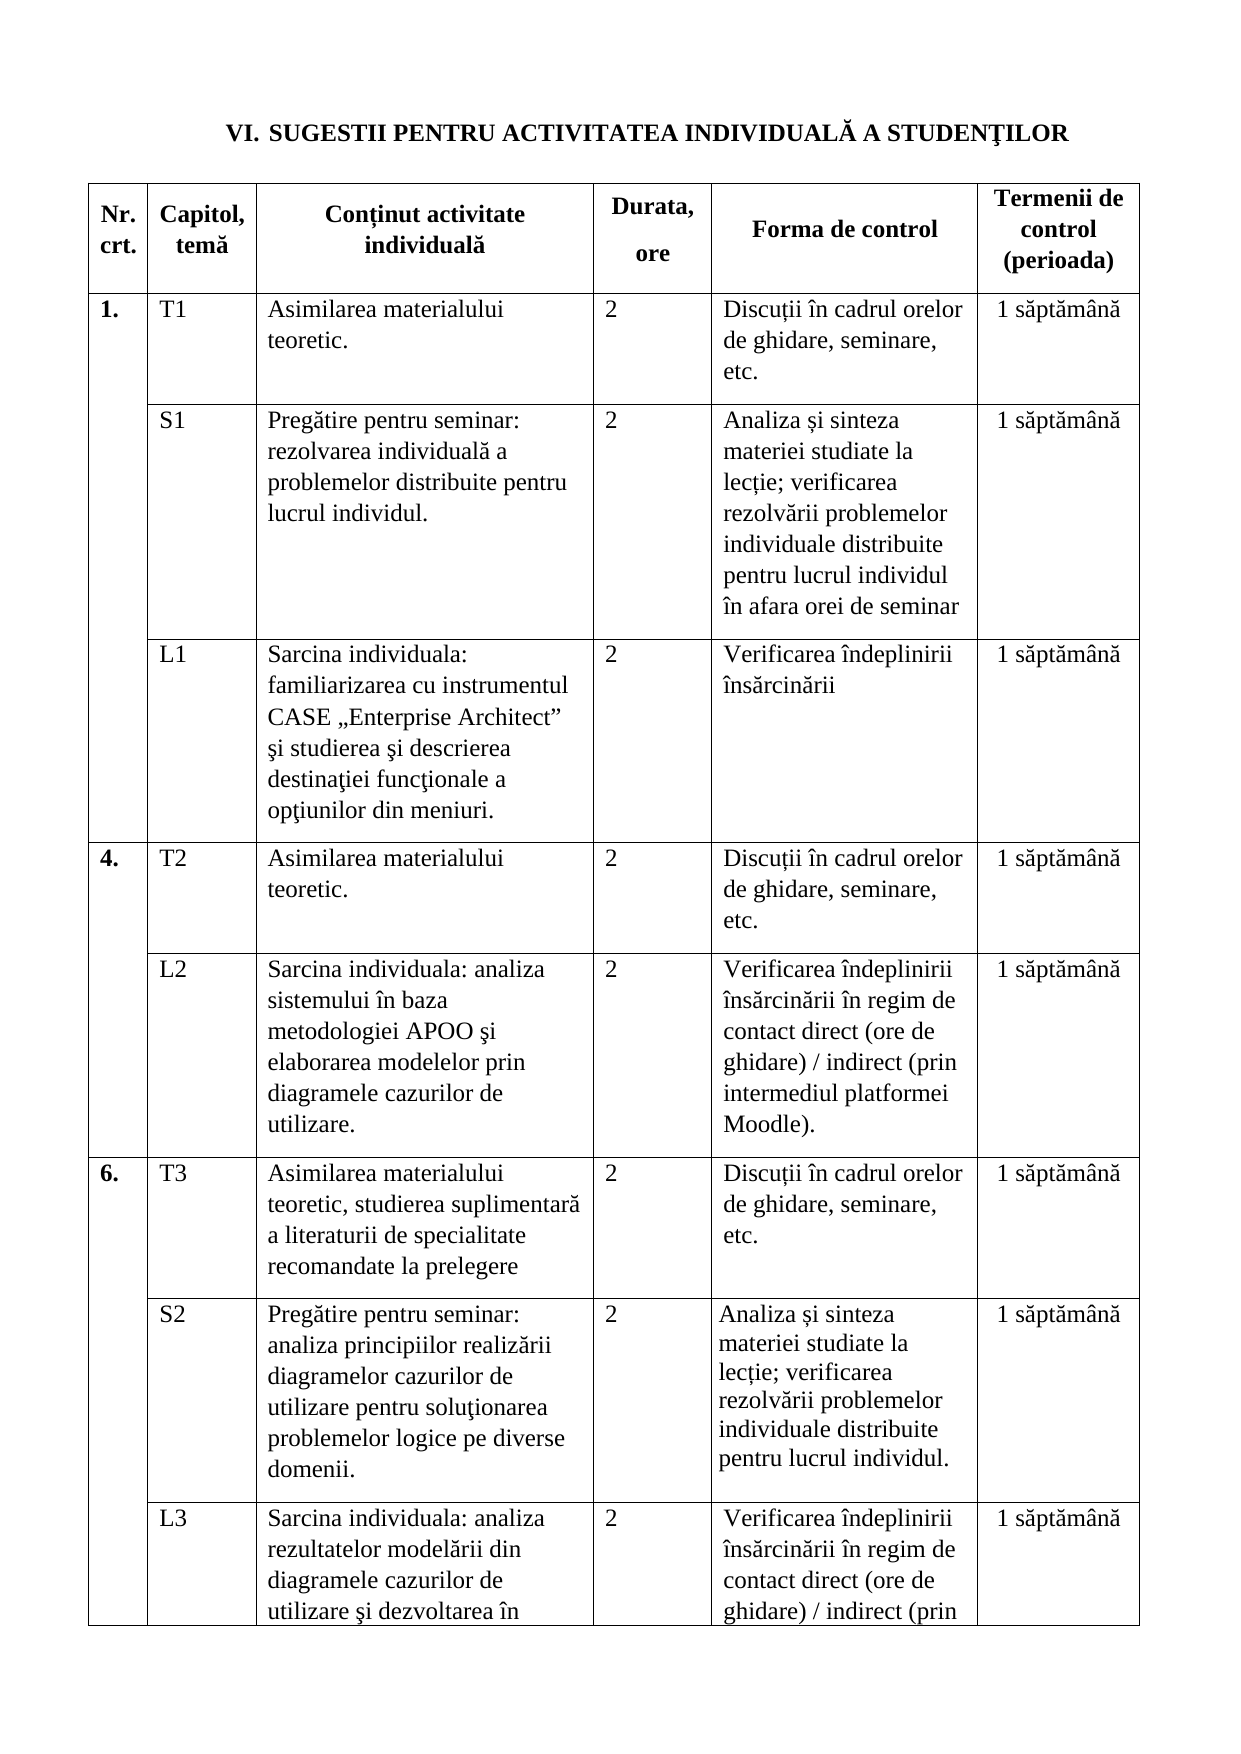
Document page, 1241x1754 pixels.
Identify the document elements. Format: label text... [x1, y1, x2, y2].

table_cell Asimilarea materialului teoretic, studierea suplimentară a literaturii de specialitate recomandate la prelegere [257, 1158, 593, 1298]
table_cell Sarcina individuala: analiza sistemului în baza metodologiei APOO şi elaborarea modelelor prin diagramele cazurilor de utilizare. [257, 954, 593, 1157]
table_cell 1 săptămână [978, 640, 1139, 842]
table_cell T3 [148, 1158, 256, 1298]
table_header Termenii de control (perioada) [978, 184, 1139, 293]
table_cell 2 [594, 1503, 711, 1625]
table_cell [89, 1158, 147, 1625]
table_cell 1 săptămână [978, 954, 1139, 1157]
table_cell Discuții în cadrul orelor de ghidare, seminare, etc. [712, 294, 977, 404]
table_cell Pregătire pentru seminar: rezolvarea individuală a problemelor distribuite pentru lucrul individul. [257, 405, 593, 638]
table_cell Analiza și sinteza materiei studiate la lecție; verificarea rezolvării problemelor individuale distribuite pentru lucrul individul în afara orei de seminar [712, 405, 977, 638]
table_cell 1 săptămână [978, 294, 1139, 404]
table_cell Analiza și sinteza materiei studiate la lecție; verificarea rezolvării problemelor individuale distribuite pentru lucrul individul. [712, 1299, 977, 1502]
table_cell Pregătire pentru seminar: analiza principiilor realizării diagramelor cazurilor de utilizare pentru soluţionarea problemelor logice pe diverse domenii. [257, 1299, 593, 1502]
table_cell [89, 843, 147, 1157]
table_cell 2 [594, 294, 711, 404]
table_cell 1 săptămână [978, 1158, 1139, 1298]
table_cell [89, 294, 147, 842]
table_cell 1 săptămână [978, 1503, 1139, 1625]
table_cell Discuții în cadrul orelor de ghidare, seminare, etc. [712, 843, 977, 953]
table_header Conținut activitate individuală [257, 184, 593, 293]
table_cell L1 [148, 640, 256, 842]
table_cell Verificarea îndeplinirii însărcinării în regim de contact direct (ore de ghidare) / indirect (prin intermediul platformei Moodle). [712, 954, 977, 1157]
table_header Capitol, temă [148, 184, 256, 293]
table_cell 2 [594, 1158, 711, 1298]
table_cell Verificarea îndeplinirii însărcinării [712, 640, 977, 842]
table_cell Discuții în cadrul orelor de ghidare, seminare, etc. [712, 1158, 977, 1298]
table_cell Asimilarea materialului teoretic. [257, 843, 593, 953]
table_cell 1 săptămână [978, 1299, 1139, 1502]
table_cell T1 [148, 294, 256, 404]
table_cell 2 [594, 1299, 711, 1502]
table_cell S1 [148, 405, 256, 638]
table_cell Sarcina individuala: familiarizarea cu instrumentul CASE „Enterprise Architect” şi studierea şi descrierea destinaţiei funcţionale a opţiunilor din meniuri. [257, 640, 593, 842]
table_cell 2 [594, 843, 711, 953]
list SUGESTII PENTRU ACTIVITATEA INDIVIDUALĂ A STUDENŢILOR [177, 118, 1152, 147]
table_header Nr. crt. [89, 184, 147, 293]
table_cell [257, 1503, 593, 1625]
table_cell Asimilarea materialului teoretic. [257, 294, 593, 404]
table_cell 1 săptămână [978, 843, 1139, 953]
table_cell S2 [148, 1299, 256, 1502]
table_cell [712, 1503, 977, 1625]
table_cell T2 [148, 843, 256, 953]
table_cell 2 [594, 954, 711, 1157]
table_cell 2 [594, 640, 711, 842]
table_header Forma de control [712, 184, 977, 293]
table_header Durata, ore [594, 184, 711, 293]
table_cell L3 [148, 1503, 256, 1625]
table_cell L2 [148, 954, 256, 1157]
table_cell 2 [594, 405, 711, 638]
table_cell 1 săptămână [978, 405, 1139, 638]
